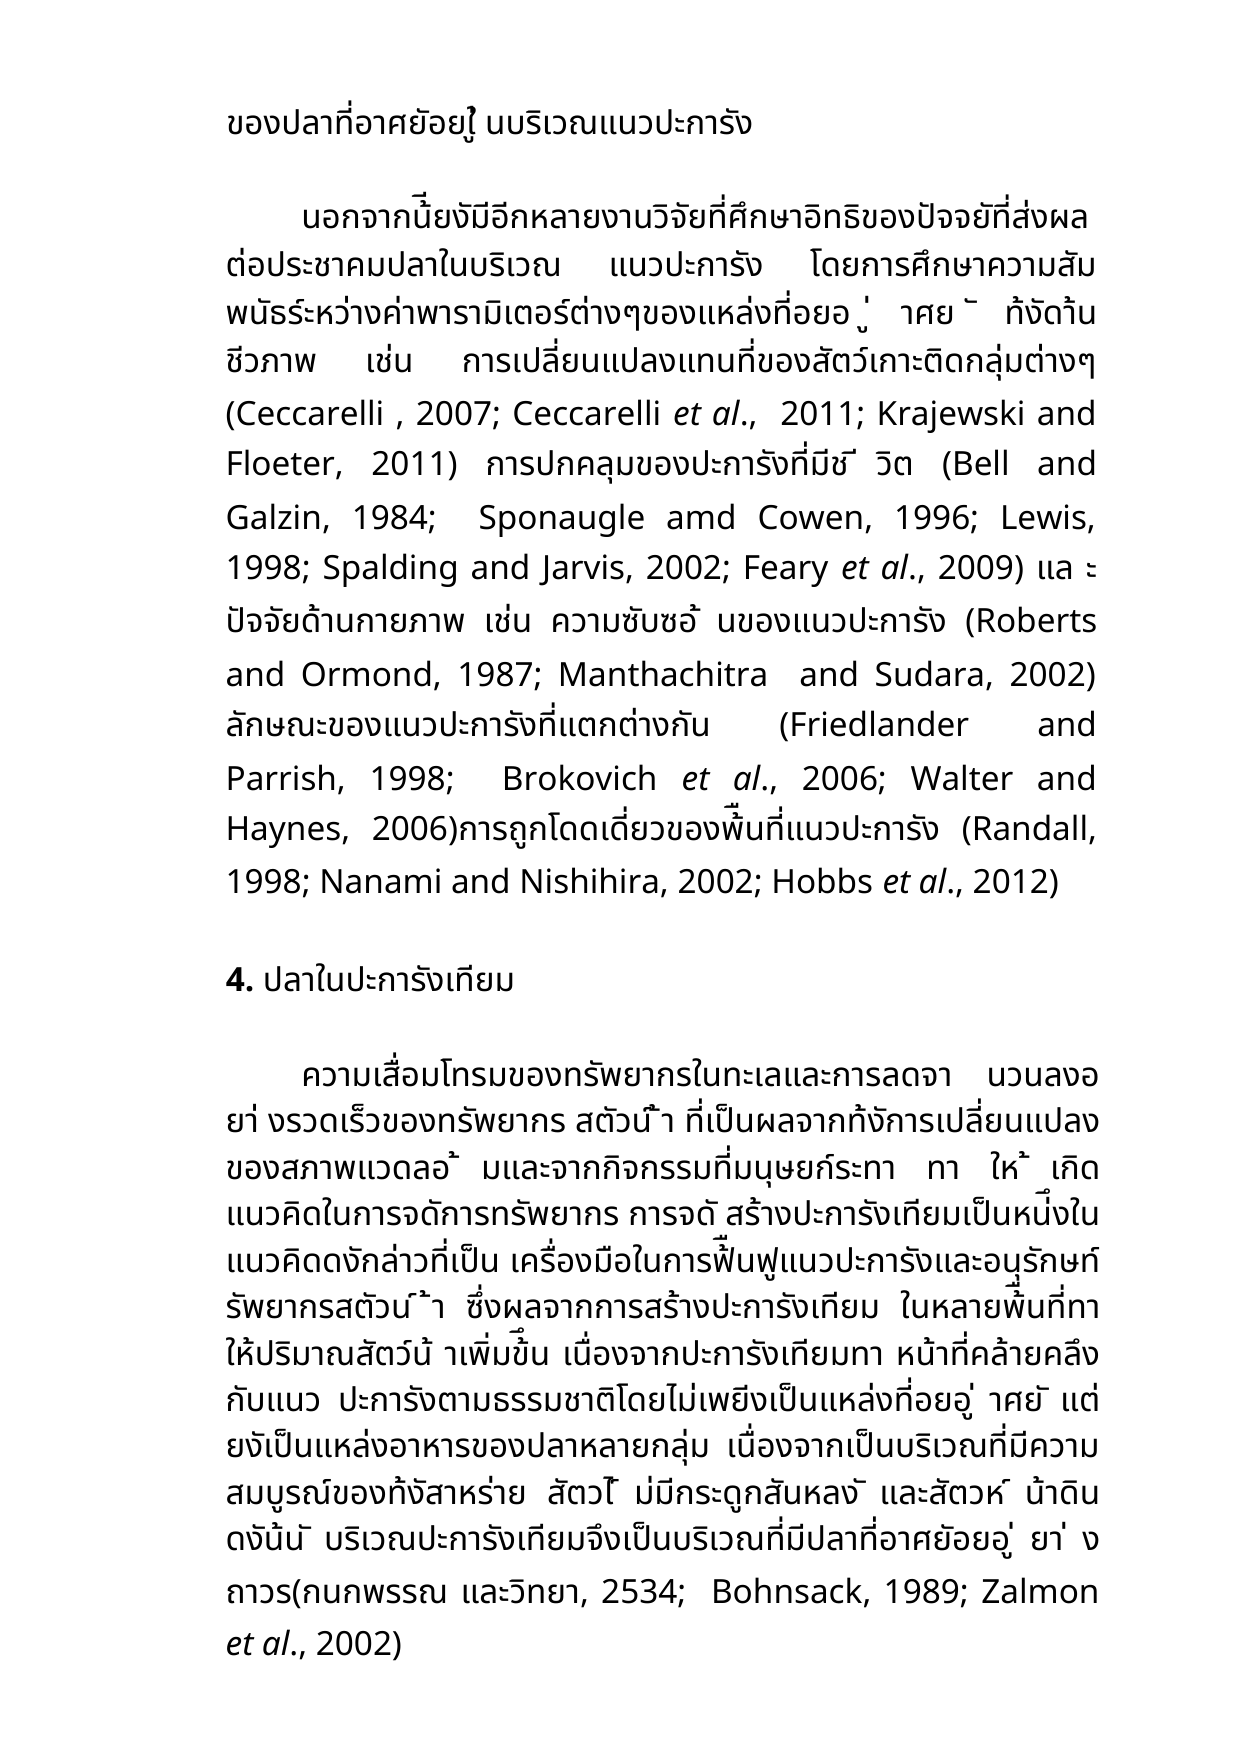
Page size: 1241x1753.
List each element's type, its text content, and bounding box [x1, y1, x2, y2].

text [226, 105, 1091, 148]
text ความเสื่อมโทรมของทรัพยากรในทะเลและการลดจา นวนลงอยา่ งรวดเร็วของทรัพยากร สตัวน์ ้า ที่เป็นผลจากท้งัการเปลี่ยนแปลงของสภาพแวดลอ้ มและจากกิจกรรมที่มนุษยก์ระทา ทา ให้ เกิดแนวคิดในการจดัการทรัพยากร การจดั สร้างปะการังเทียมเป็นหน่ึงในแนวคิดดงักล่าวที่เป็น เครื่องมือในการฟ้ืนฟูแนวปะการังและอนุรักษท์ รัพยากรสตัวน์ ้า ซึ่งผลจากการสร้างปะการังเทียม ในหลายพ้ืนที่ทา ให้ปริมาณสัตว์น้ าเพิ่มข้ึน เนื่องจากปะการังเทียมทา หน้าที่คล้ายคลึงกับแนว ปะการังตามธรรมชาติโดยไม่เพยีงเป็นแหล่งที่อยอู่ าศยั แต่ยงัเป็นแหล่งอาหารของปลาหลายกลุ่ม เนื่องจากเป็นบริเวณที่มีความสมบูรณ์ของท้งัสาหร่าย สัตวไ์ ม่มีกระดูกสันหลงั และสัตวห์ น้าดิน ดงัน้นั บริเวณปะการังเทียมจึงเป็นบริเวณที่มีปลาที่อาศยัอยอู่ ยา่ งถาวร(กนกพรรณ และวิทยา, 2534; Bohnsack, 1989; Zalmon et al., 2002) [225, 1056, 1100, 1665]
text 4. ปลาในปะการังเทียม [226, 956, 1153, 1005]
text นอกจากน้ียงัมีอีกหลายงานวิจัยที่ศึกษาอิทธิของปัจจยัที่ส่งผลต่อประชาคมปลาในบริเวณ แนวปะการัง โดยการศึกษาความสัมพนัธร์ะหว่างค่าพารามิเตอร์ต่างๆของแหล่งที่อยอู่ าศยั ท้งัดา้น ชีวภาพ เช่น การเปลี่ยนแปลงแทนที่ของสัตว์เกาะติดกลุ่มต่างๆ (Ceccarelli , 2007; Ceccarelli et al., 2011; Krajewski and Floeter, 2011) การปกคลุมของปะการังที่มีชี วิต (Bell and Galzin, 1984; Sponaugle amd Cowen, 1996; Lewis, 1998; Spalding and Jarvis, 2002; Feary et al., 2009) แล ะ ปัจจัยด้านกายภาพ เช่น ความซับซอ้ นของแนวปะการัง (Roberts and Ormond, 1987; Manthachitra and Sudara, 2002) ลักษณะของแนวปะการังที่แตกต่างกัน (Friedlander and Parrish, 1998; Brokovich et al., 2006; Walter and Haynes, 2006)การถูกโดดเดี่ยวของพ้ืนที่แนวปะการัง (Randall, 1998; Nanami and Nishihira, 2002; Hobbs et al., 2012) [225, 199, 1097, 903]
